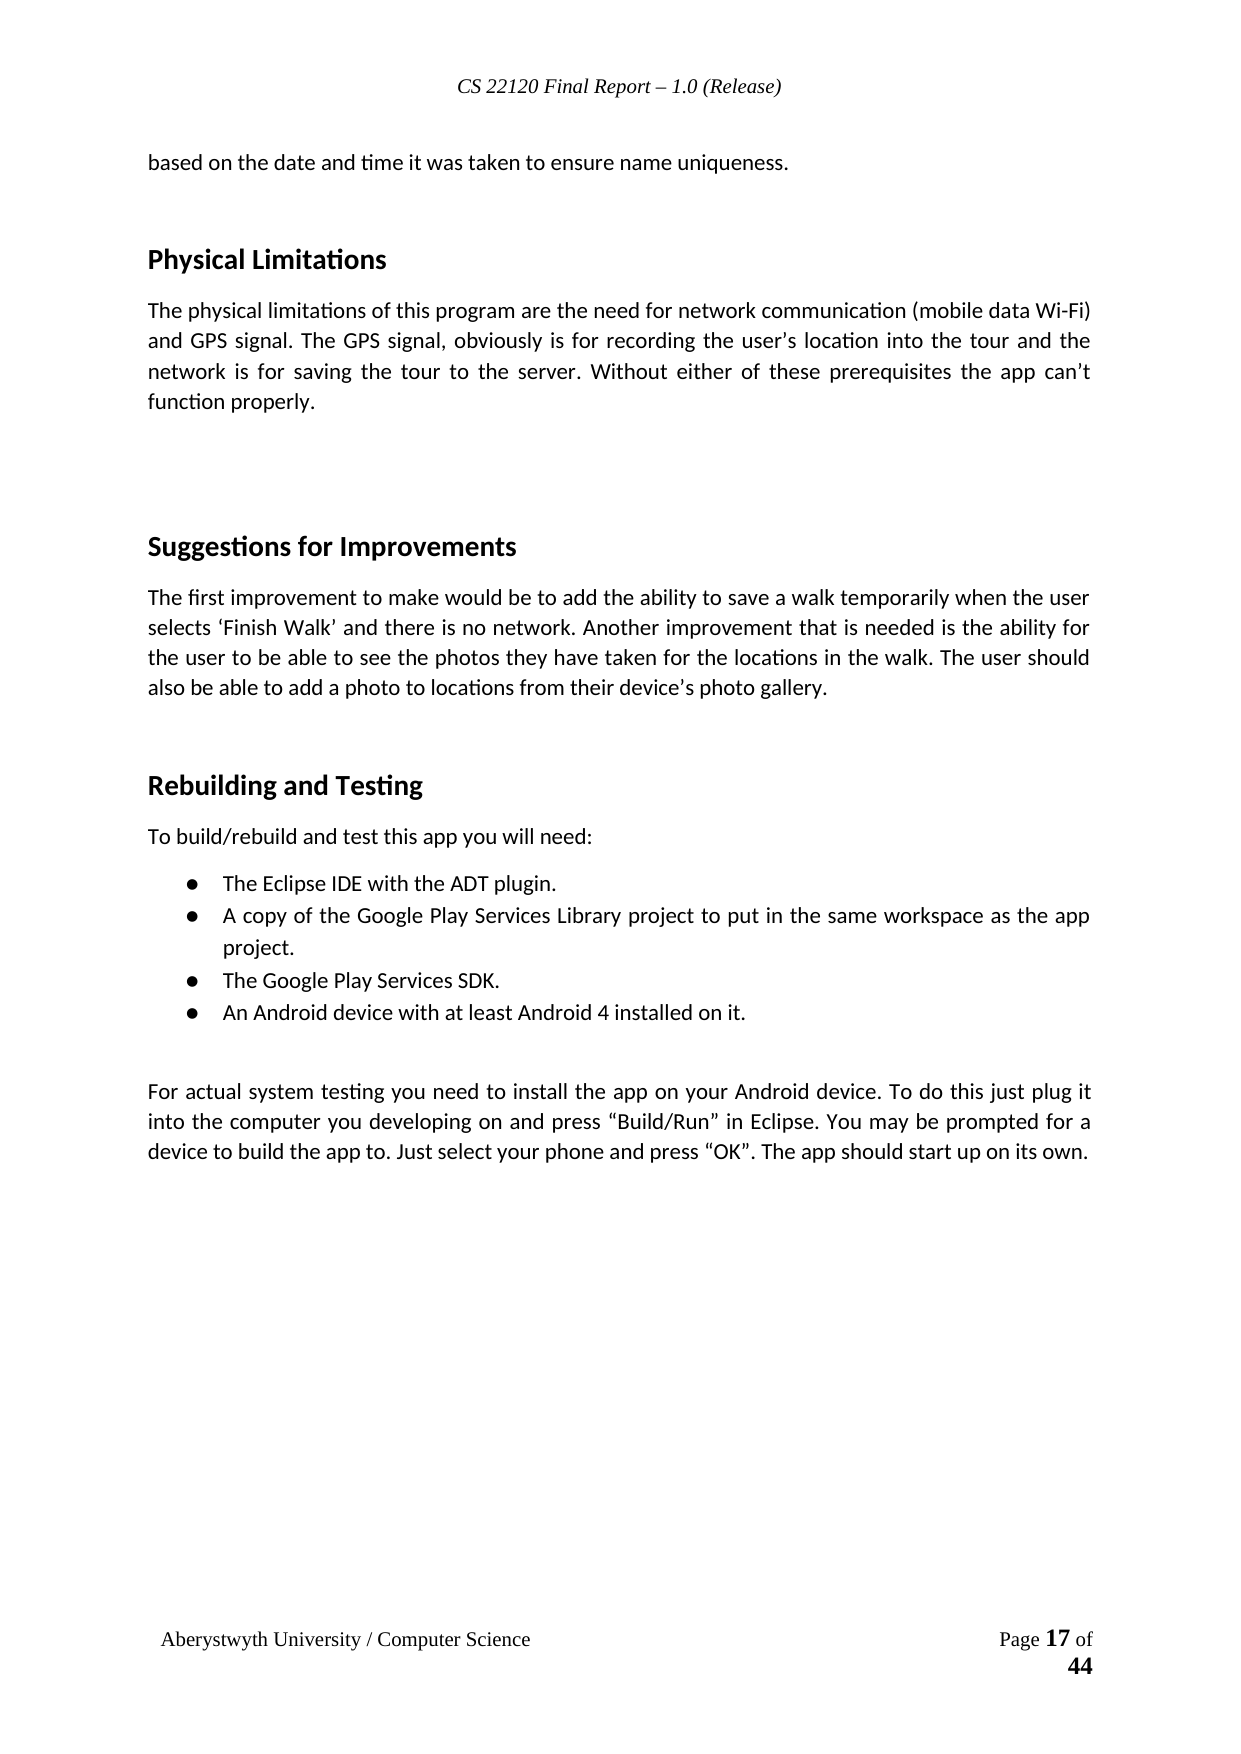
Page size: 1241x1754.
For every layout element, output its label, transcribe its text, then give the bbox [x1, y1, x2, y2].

text To build/rebuild and test this app you will need: [148, 822, 1093, 850]
text The physical limitations of this program are the need for network communication (mobile data Wi-Fi) and GPS signal. The GPS signal, obviously is for recording the user’s location into the tour and the network is for saving the tour to the server. Without either of these prerequisites the app can’t function properly. [148, 296, 1093, 415]
text Rebuilding and Testing [148, 767, 1093, 803]
text Suggestions for Improvements [148, 528, 1093, 563]
list The Eclipse IDE with the ADT plugin. [185, 869, 1093, 897]
text The first improvement to make would be to add the ability to save a walk temporarily when the user selects ‘Finish Walk’ and there is no network. Another improvement that is needed is the ability for the user to be able to see the photos they have taken for the locations in the walk. The user should also be able to add a photo to locations from their device’s photo gallery. [148, 583, 1093, 701]
list The Google Play Services SDK. [185, 966, 1093, 994]
text For actual system testing you need to install the app on your Android device. To do this just plug it into the computer you developing on and press “Build/Run” in Eclipse. You may be prompted for a device to build the app to. Just select your phone and press “OK”. The app should start up on its own. [148, 1077, 1093, 1165]
list A copy of the Google Play Services Library project to put in the same workspace as the app project. [185, 901, 1093, 962]
list An Android device with at least Android 4 installed on it. [185, 998, 1093, 1026]
text Physical Limitations [148, 241, 1093, 277]
